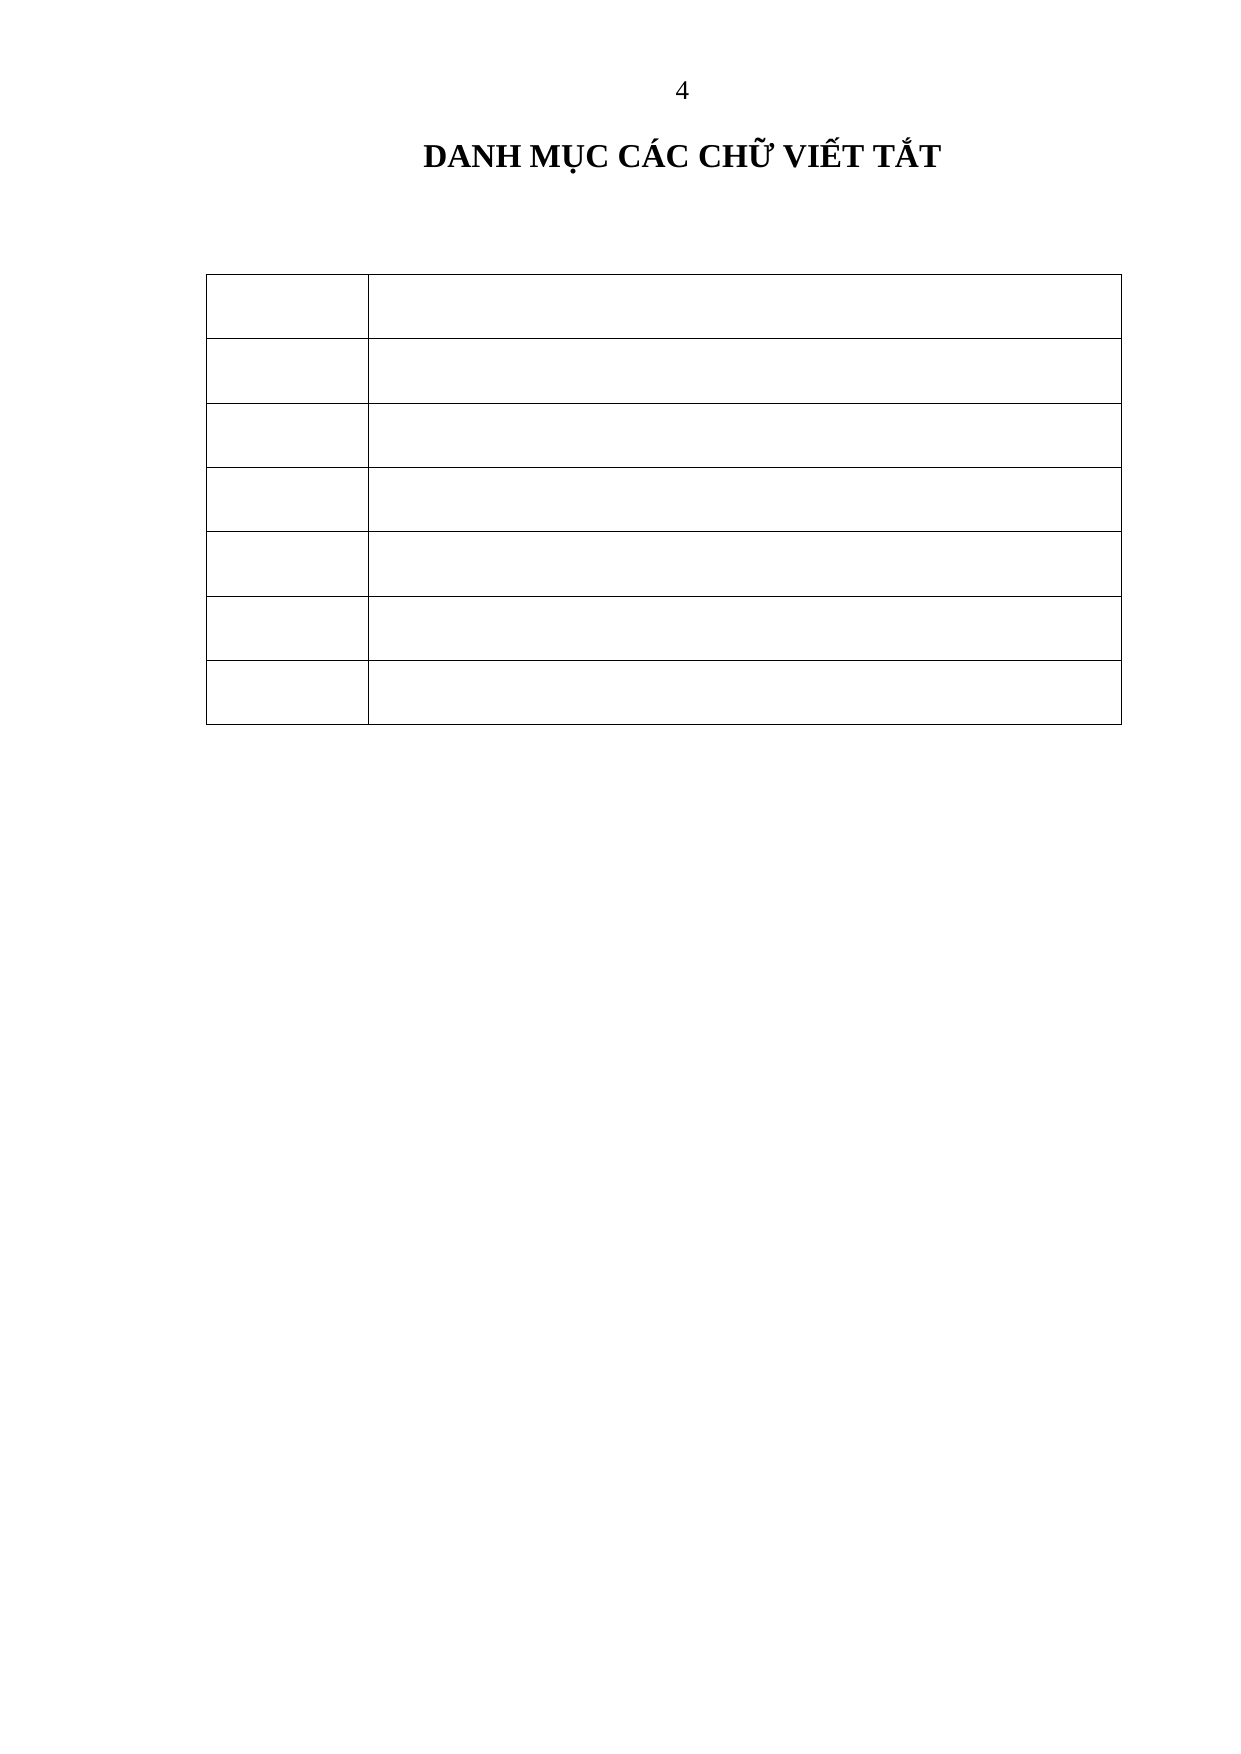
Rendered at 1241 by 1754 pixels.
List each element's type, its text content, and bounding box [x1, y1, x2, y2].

table_cell [207, 661, 368, 724]
table_cell [369, 404, 1121, 467]
table_cell [207, 597, 368, 660]
table_cell [369, 339, 1121, 402]
table_cell [207, 339, 368, 402]
table_cell [207, 532, 368, 596]
table_header [207, 275, 368, 338]
table_cell [369, 532, 1121, 596]
table_cell [369, 468, 1121, 531]
table_cell [369, 661, 1121, 724]
text DANH MỤC CÁC CHỮ VIẾT TẮT [207, 136, 1122, 174]
table_cell [207, 468, 368, 531]
table_header [369, 275, 1121, 338]
table_cell [207, 404, 368, 467]
table_cell [369, 597, 1121, 660]
